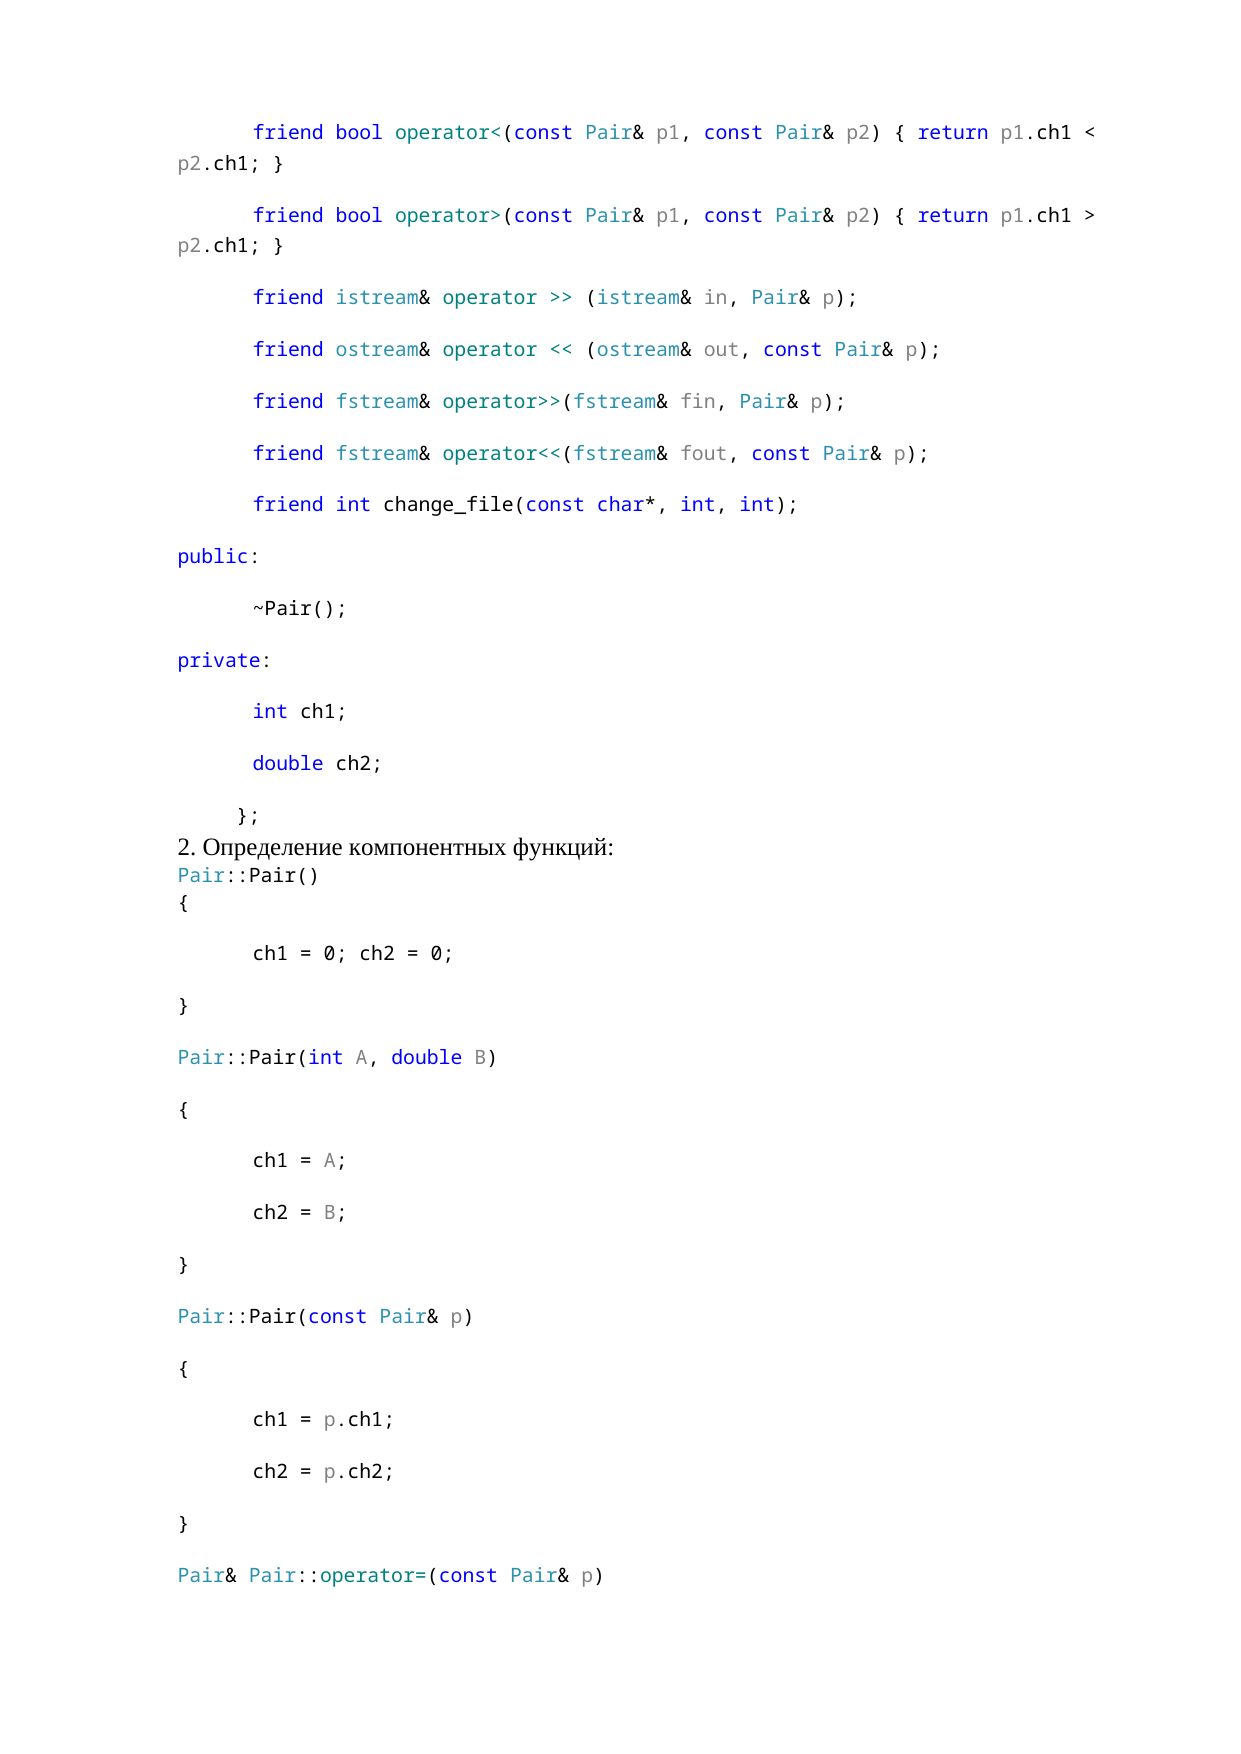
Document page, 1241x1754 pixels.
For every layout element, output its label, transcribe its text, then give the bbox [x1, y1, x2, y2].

text ~Pair(); [177, 594, 1152, 621]
text ch1 = 0; ch2 = 0; [177, 940, 1152, 967]
text friend int change_file(const char*, int, int); [177, 491, 1152, 518]
text Pair& Pair::operator=(const Pair& p) [177, 1561, 1152, 1588]
text Pair::Pair(const Pair& p) [177, 1302, 1152, 1329]
text friend bool operator<(const Pair& p1, const Pair& p2) { return p1.ch1 < p2.ch1; } [177, 118, 1152, 176]
text ch2 = B; [177, 1198, 1152, 1226]
text { [177, 1354, 1152, 1381]
text friend fstream& operator<<(fstream& fout, const Pair& p); [177, 439, 1152, 466]
text { [177, 1095, 1152, 1122]
text Pair::Pair(int A, double B) [177, 1043, 1152, 1070]
text 2. Определение компонентных функций: Pair::Pair() [177, 832, 1152, 888]
text } [177, 1509, 1152, 1536]
text }; [236, 801, 1152, 828]
text friend ostream& operator << (ostream& out, const Pair& p); [177, 335, 1152, 362]
text double ch2; [177, 749, 1152, 776]
text ch1 = p.ch1; [177, 1406, 1152, 1433]
text ch1 = A; [177, 1147, 1152, 1174]
text ch2 = p.ch2; [177, 1457, 1152, 1484]
text private: [177, 646, 1152, 673]
text } [177, 1250, 1152, 1277]
text int ch1; [177, 698, 1152, 725]
text friend fstream& operator>>(fstream& fin, Pair& p); [177, 387, 1152, 414]
text friend bool operator>(const Pair& p1, const Pair& p2) { return p1.ch1 > p2.ch1; } [177, 201, 1152, 259]
text public: [177, 542, 1152, 569]
text { [177, 888, 1152, 915]
text } [177, 991, 1152, 1018]
text friend istream& operator >> (istream& in, Pair& p); [177, 283, 1152, 311]
